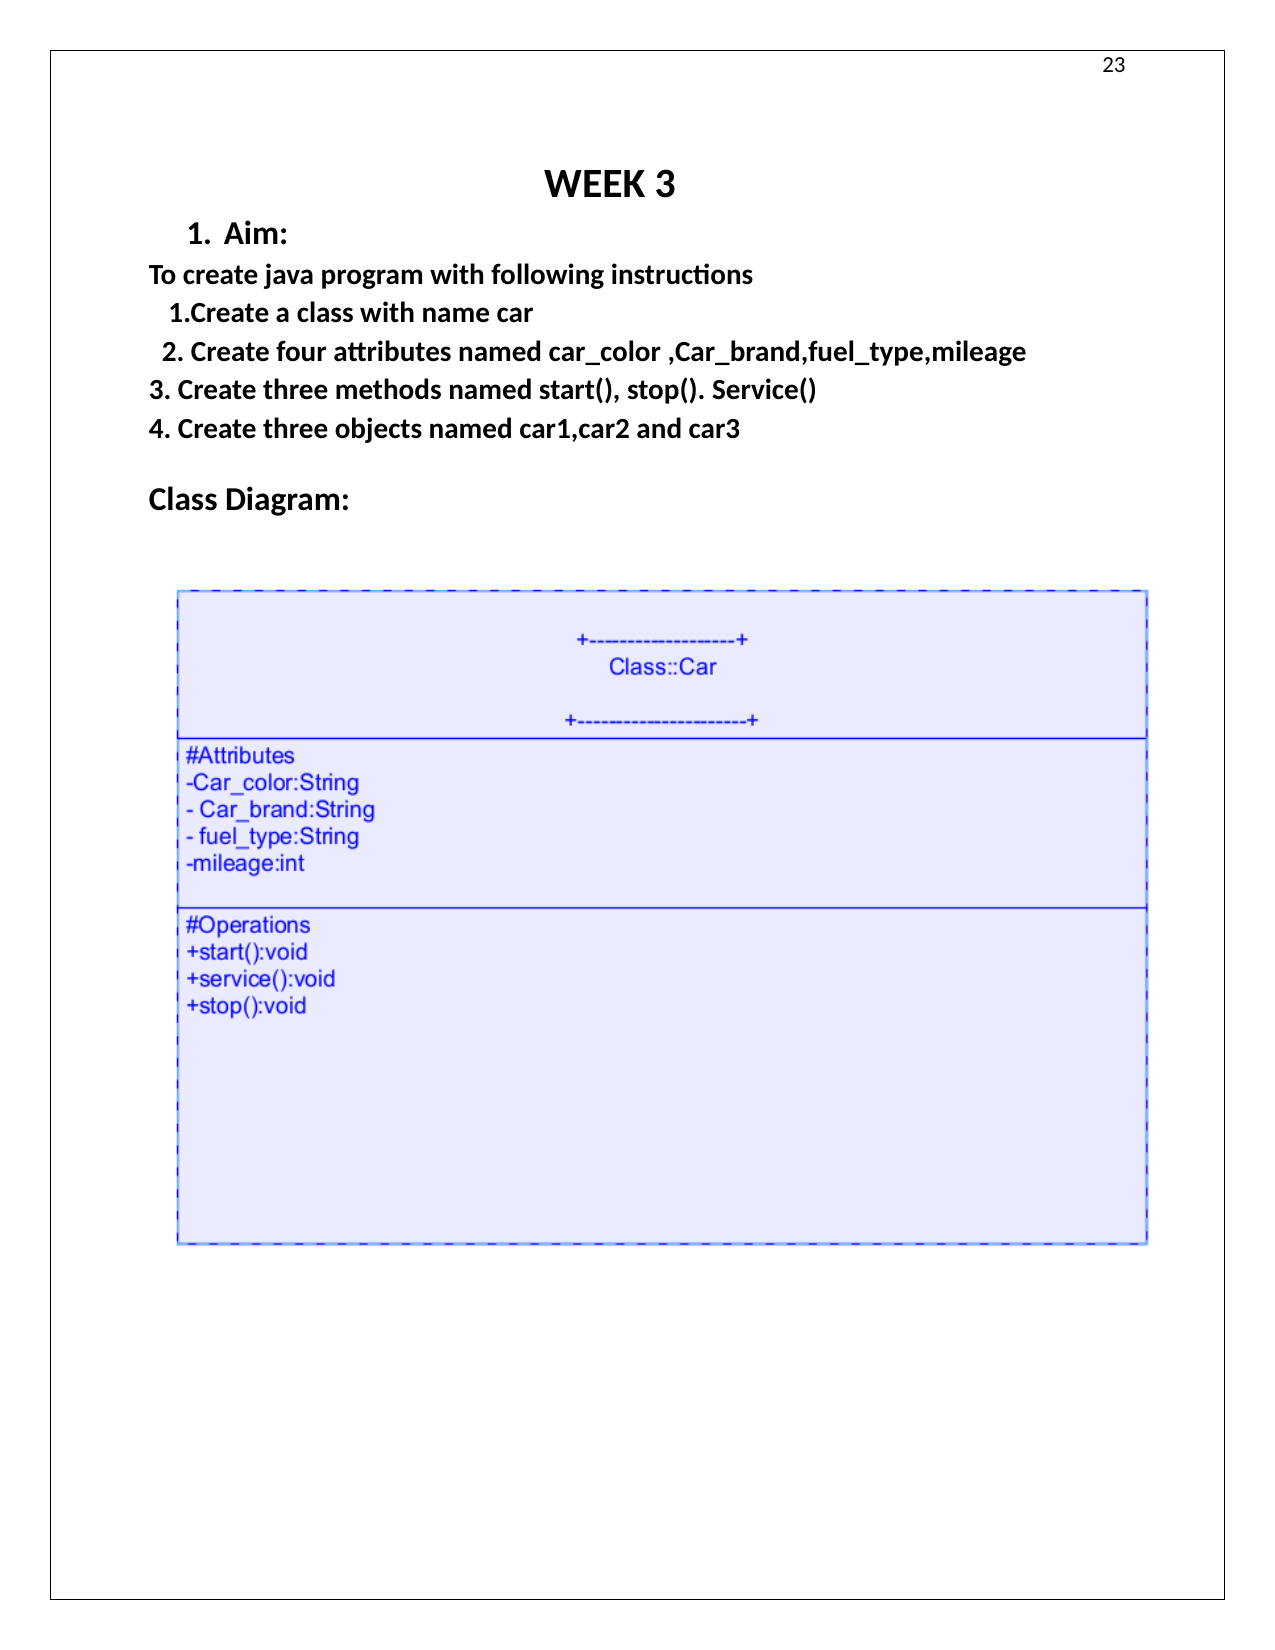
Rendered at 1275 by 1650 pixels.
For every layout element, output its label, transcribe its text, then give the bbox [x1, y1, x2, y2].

text WEEK 3 [148, 157, 1275, 208]
picture [148, 582, 1203, 1261]
text 1.Create a class with name car [148, 294, 1275, 330]
text To create java program with following instructions [148, 256, 1275, 292]
text 2. Create four attributes named car_color ,Car_brand,fuel_type,mileage [148, 333, 1275, 368]
text 3. Create three methods named start(), stop(). Service() [148, 371, 1275, 407]
text Class Diagram: [148, 478, 1275, 519]
text 4. Create three objects named car1,car2 and car3 [148, 410, 1275, 445]
list Aim: [186, 212, 1275, 253]
